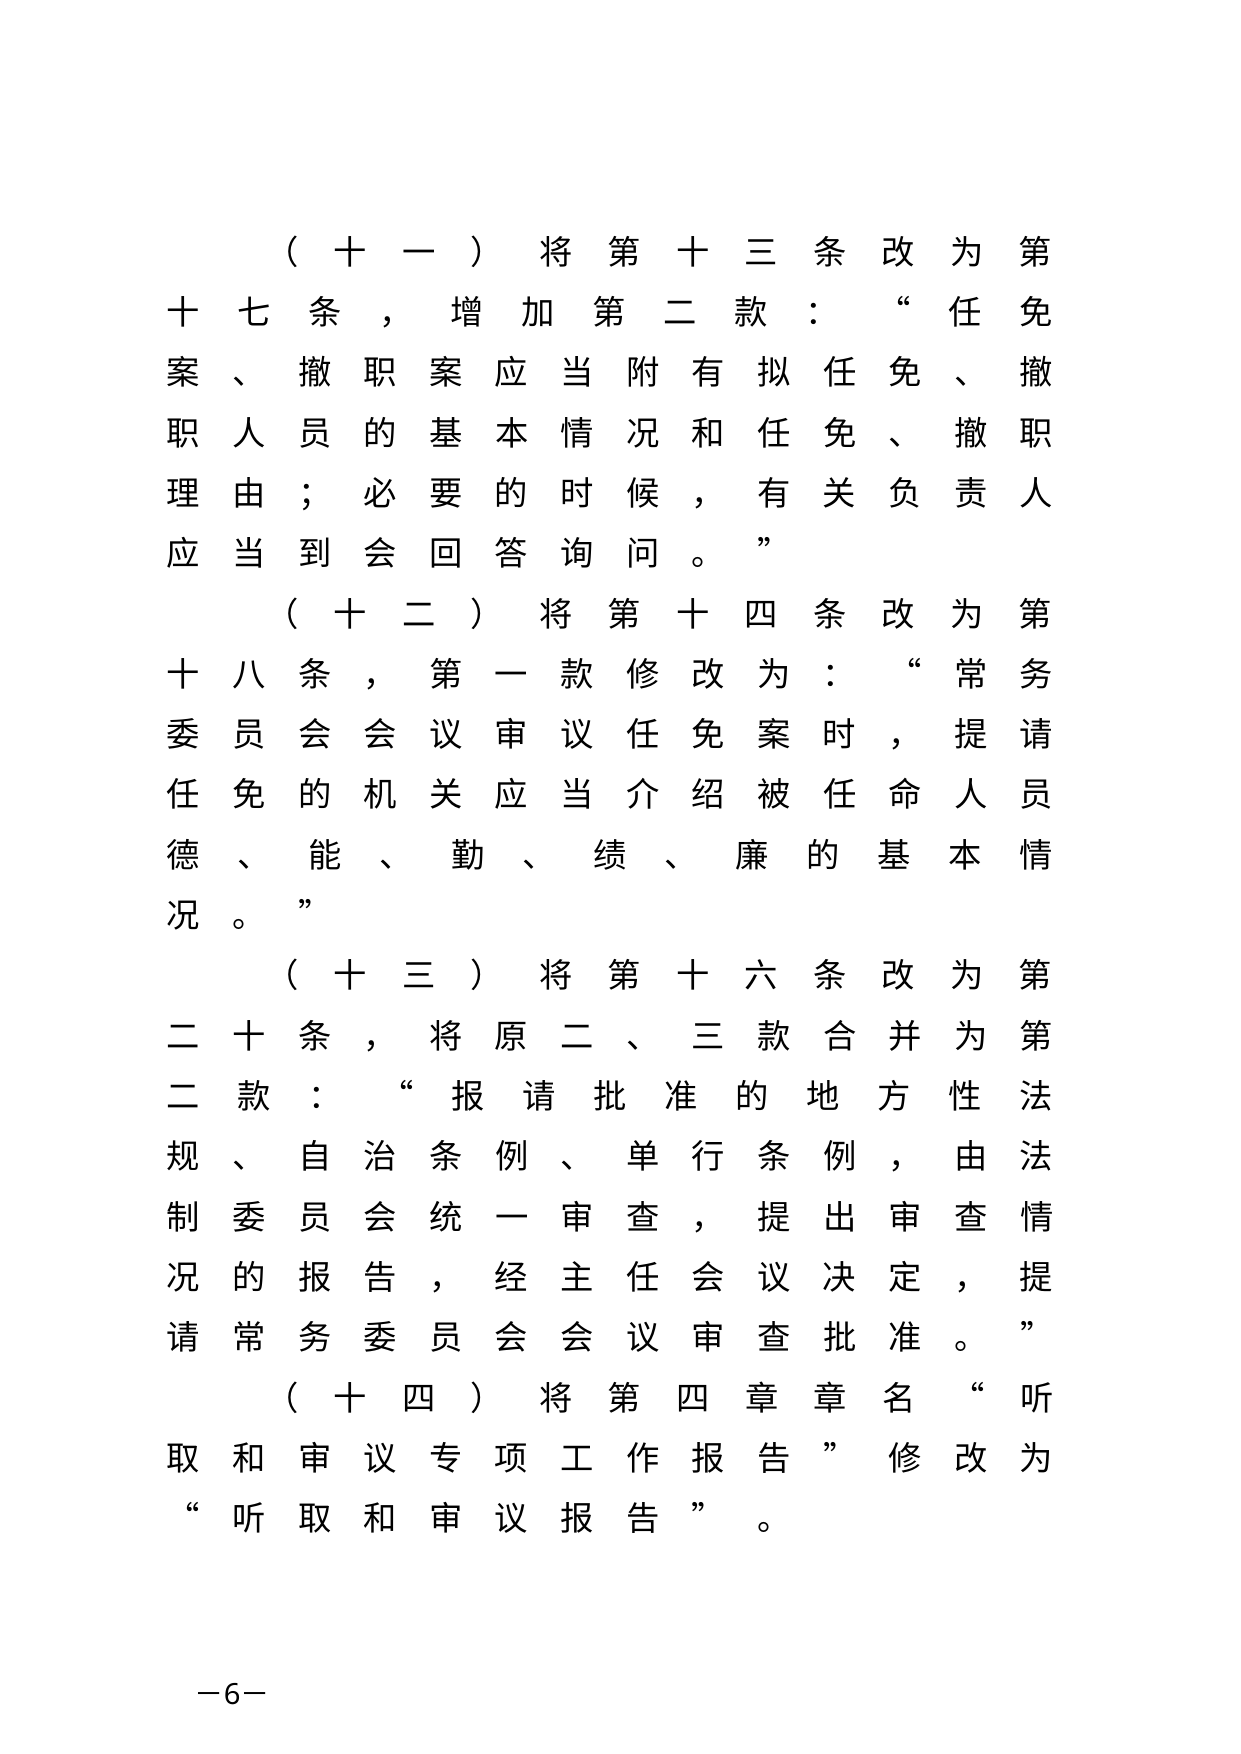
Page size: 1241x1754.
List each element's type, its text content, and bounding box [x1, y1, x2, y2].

text （十三）将第十六条改为第二十条，将原二、三款合并为第二款：“报请批准的地方性法规、自治条例、单行条例，由法制委员会统一审查，提出审查情况的报告，经主任会议决定，提请常务委员会会议审查批准。” [167, 943, 1085, 1365]
text （十二）将第十四条改为第十八条，第一款修改为：“常务委员会会议审议任免案时，提请任免的机关应当介绍被任命人员德、能、勤、绩、廉的基本情况。” [167, 581, 1085, 943]
text （十一）将第十三条改为第十七条，增加第二款：“任免案、撤职案应当附有拟任免、撤职人员的基本情况和任免、撤职理由；必要的时候，有关负责人应当到会回答询问。” [167, 219, 1085, 581]
text （十四）将第四章章名“听取和审议专项工作报告”修改为“听取和审议报告”。 [167, 1365, 1085, 1546]
